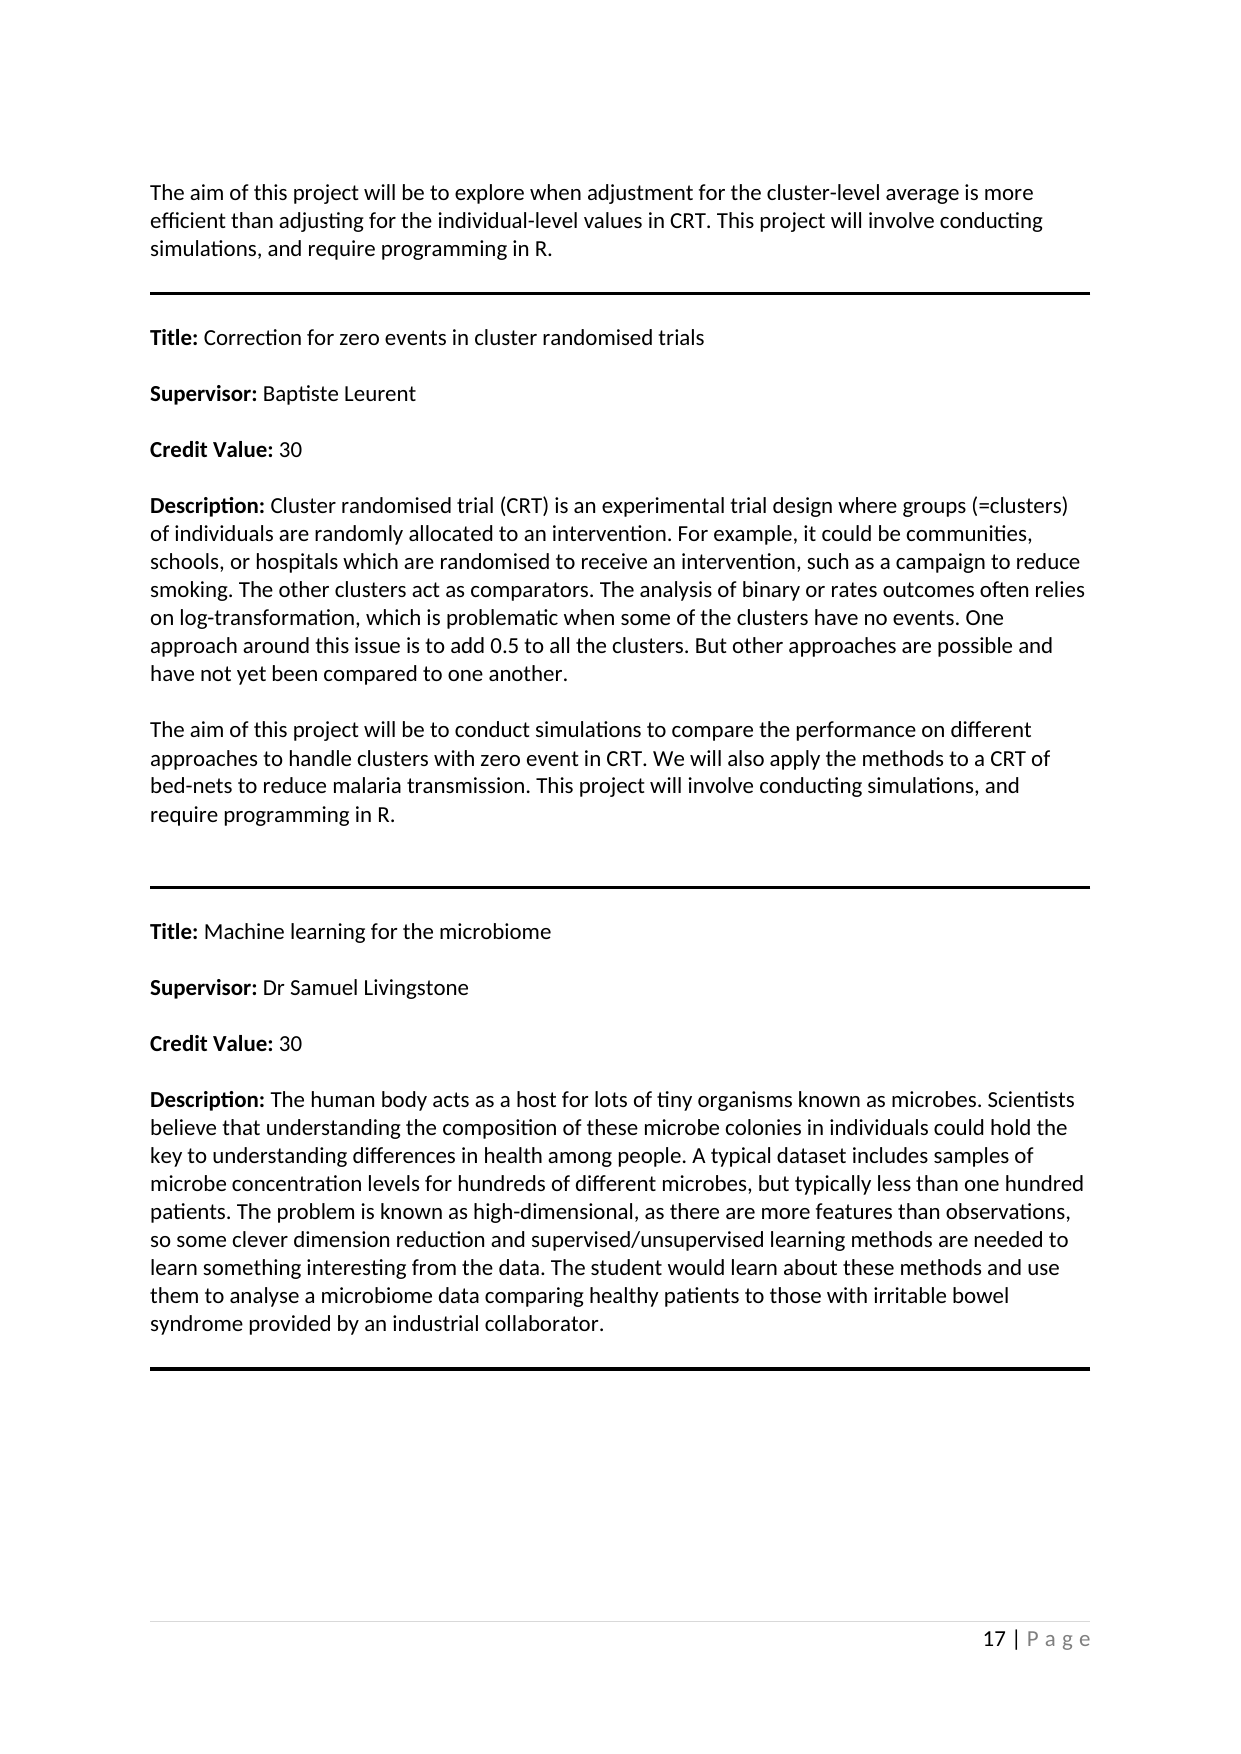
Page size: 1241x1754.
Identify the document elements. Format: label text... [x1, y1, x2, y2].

text Credit Value: 30 [150, 1029, 1090, 1057]
text Supervisor: Baptiste Leurent [150, 379, 1090, 407]
text Description: The human body acts as a host for lots of tiny organisms known as microbes. Scientists believe that understanding the composition of these microbe colonies in individuals could hold the key to understanding differences in health among people. A typical dataset includes samples of microbe concentration levels for hundreds of different microbes, but typically less than one hundred patients. The problem is known as high-dimensional, as there are more features than observations, so some clever dimension reduction and supervised/unsupervised learning methods are needed to learn something interesting from the data. The student would learn about these methods and use them to analyse a microbiome data comparing healthy patients to those with irritable bowel syndrome provided by an industrial collaborator. [150, 1085, 1090, 1337]
text Title: Machine learning for the microbiome [150, 917, 1090, 945]
text Description: Cluster randomised trial (CRT) is an experimental trial design where groups (=clusters) of individuals are randomly allocated to an intervention. For example, it could be communities, schools, or hospitals which are randomised to receive an intervention, such as a campaign to reduce smoking. The other clusters act as comparators. The analysis of binary or rates outcomes often relies on log-transformation, which is problematic when some of the clusters have no events. One approach around this issue is to add 0.5 to all the clusters. But other approaches are possible and have not yet been compared to one another. [150, 491, 1090, 688]
text Supervisor: Dr Samuel Livingstone [150, 973, 1090, 1001]
text The aim of this project will be to conduct simulations to compare the performance on different approaches to handle clusters with zero event in CRT. We will also apply the methods to a CRT of bed-nets to reduce malaria transmission. This project will involve conducting simulations, and require programming in R. [150, 716, 1090, 828]
text The aim of this project will be to explore when adjustment for the cluster-level average is more efficient than adjusting for the individual-level values in CRT. This project will involve conducting simulations, and require programming in R. [150, 178, 1090, 262]
text Credit Value: 30 [150, 435, 1090, 463]
text Title: Correction for zero events in cluster randomised trials [150, 323, 1090, 351]
